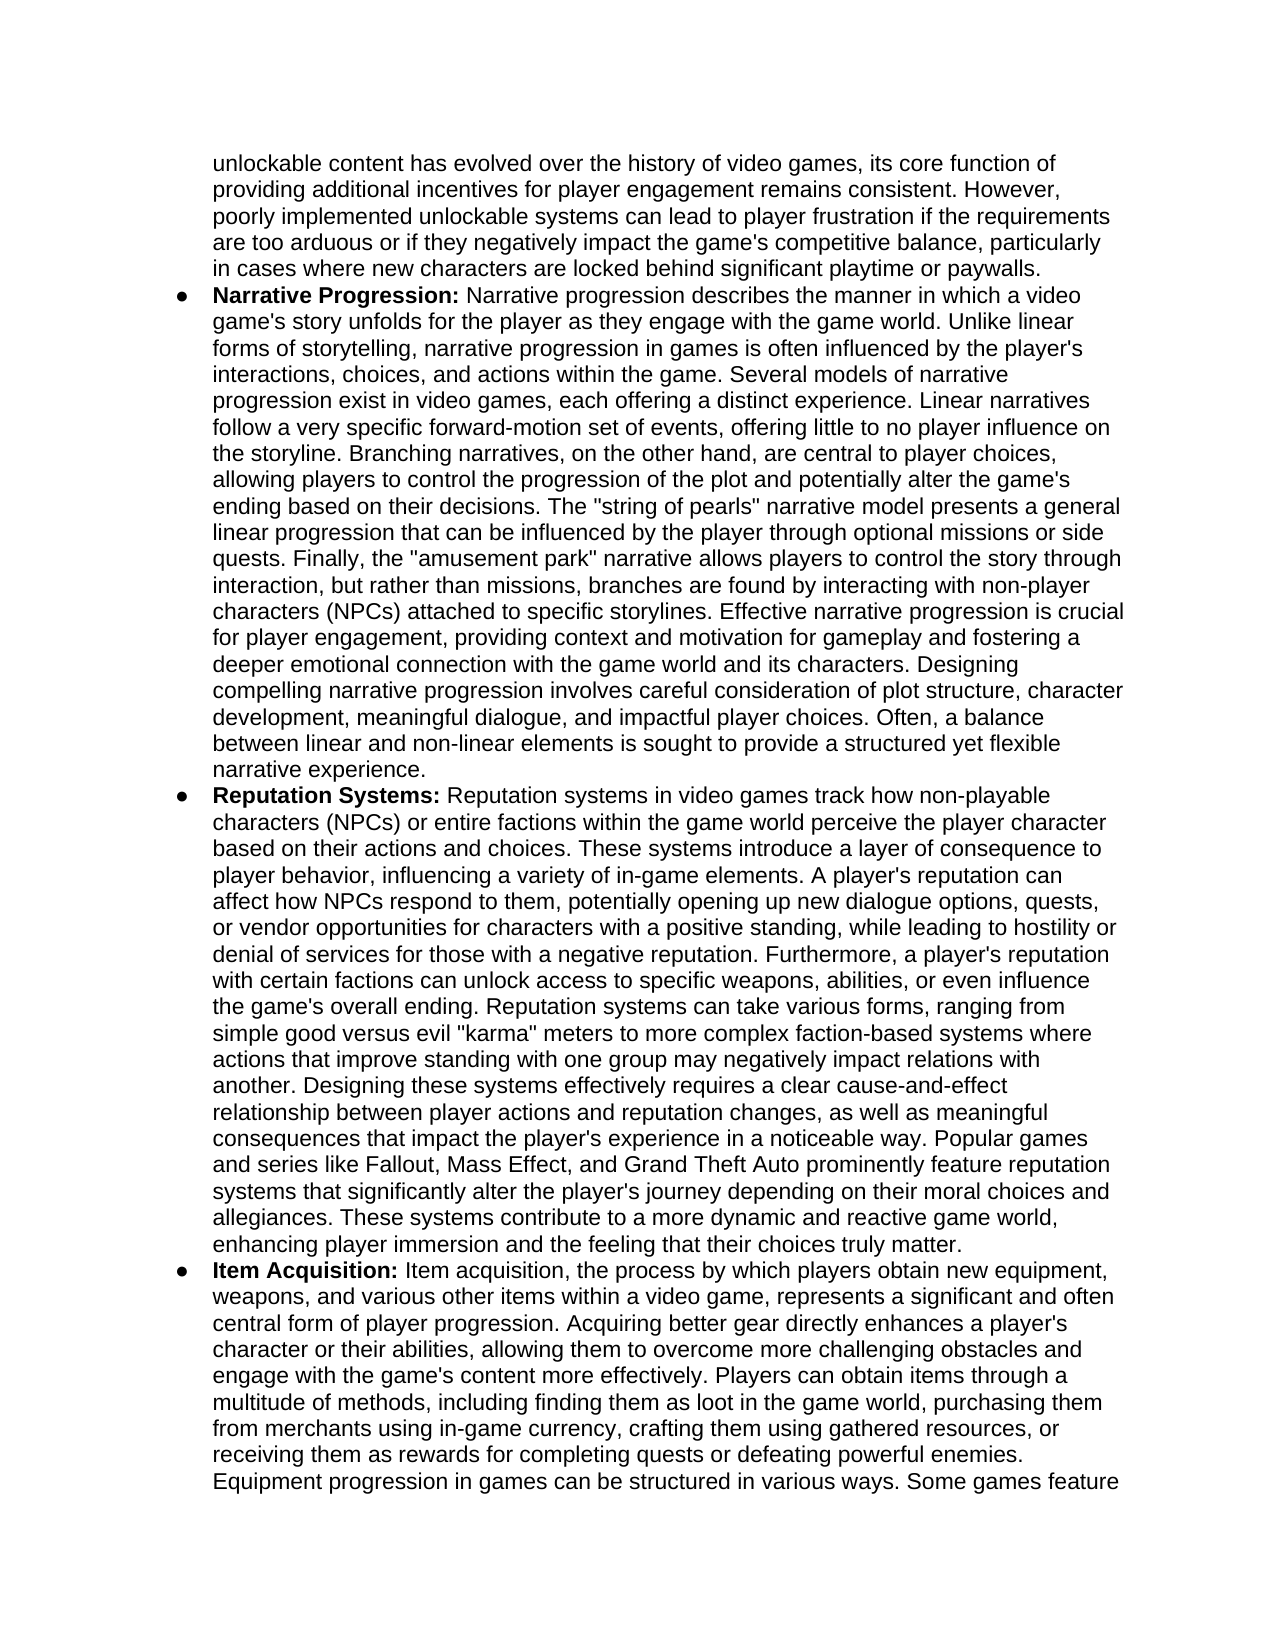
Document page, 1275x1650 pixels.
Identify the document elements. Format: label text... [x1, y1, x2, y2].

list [175, 1257, 1125, 1494]
list Narrative Progression: Narrative progression describes the manner in which a video game's story unfolds for the player as they engage with the game world. Unlike linear forms of storytelling, narrative progression in games is often influenced by the player's interactions, choices, and actions within the game. Several models of narrative progression exist in video games, each offering a distinct experience. Linear narratives follow a very specific forward-motion set of events, offering little to no player influence on the storyline. Branching narratives, on the other hand, are central to player choices, allowing players to control the progression of the plot and potentially alter the game's ending based on their decisions. The "string of pearls" narrative model presents a general linear progression that can be influenced by the player through optional missions or side quests. Finally, the "amusement park" narrative allows players to control the story through interaction, but rather than missions, branches are found by interacting with non-player characters (NPCs) attached to specific storylines. Effective narrative progression is crucial for player engagement, providing context and motivation for gameplay and fostering a deeper emotional connection with the game world and its characters. Designing compelling narrative progression involves careful consideration of plot structure, character development, meaningful dialogue, and impactful player choices. Often, a balance between linear and non-linear elements is sought to provide a structured yet flexible narrative experience. [175, 282, 1125, 782]
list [175, 150, 1125, 282]
list Reputation Systems: Reputation systems in video games track how non-playable characters (NPCs) or entire factions within the game world perceive the player character based on their actions and choices. These systems introduce a layer of consequence to player behavior, influencing a variety of in-game elements. A player's reputation can affect how NPCs respond to them, potentially opening up new dialogue options, quests, or vendor opportunities for characters with a positive standing, while leading to hostility or denial of services for those with a negative reputation. Furthermore, a player's reputation with certain factions can unlock access to specific weapons, abilities, or even influence the game's overall ending. Reputation systems can take various forms, ranging from simple good versus evil "karma" meters to more complex faction-based systems where actions that improve standing with one group may negatively impact relations with another. Designing these systems effectively requires a clear cause-and-effect relationship between player actions and reputation changes, as well as meaningful consequences that impact the player's experience in a noticeable way. Popular games and series like Fallout, Mass Effect, and Grand Theft Auto prominently feature reputation systems that significantly alter the player's journey depending on their moral choices and allegiances. These systems contribute to a more dynamic and reactive game world, enhancing player immersion and the feeling that their choices truly matter. [175, 782, 1125, 1257]
